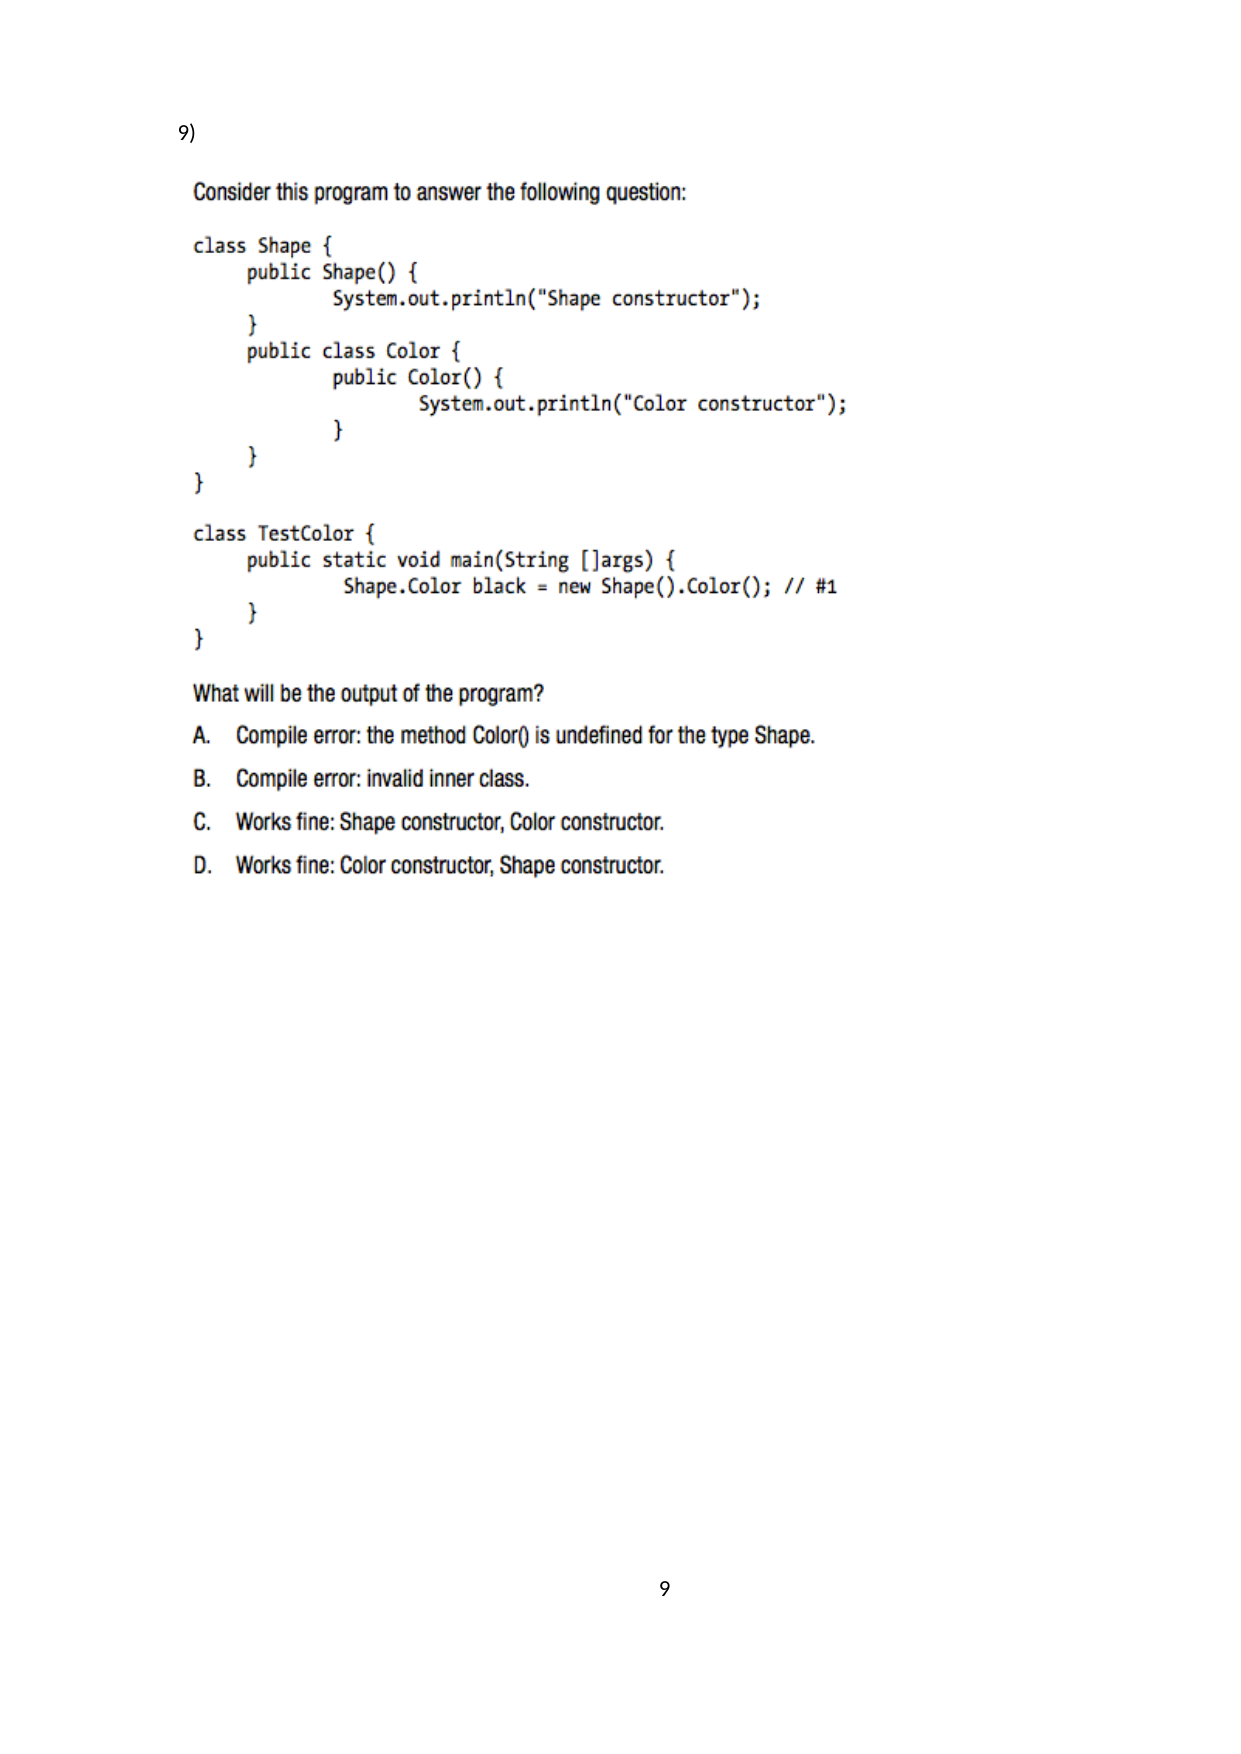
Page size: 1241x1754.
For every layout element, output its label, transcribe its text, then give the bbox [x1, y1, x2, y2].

text 9) [177, 118, 1152, 146]
picture [177, 171, 1058, 886]
